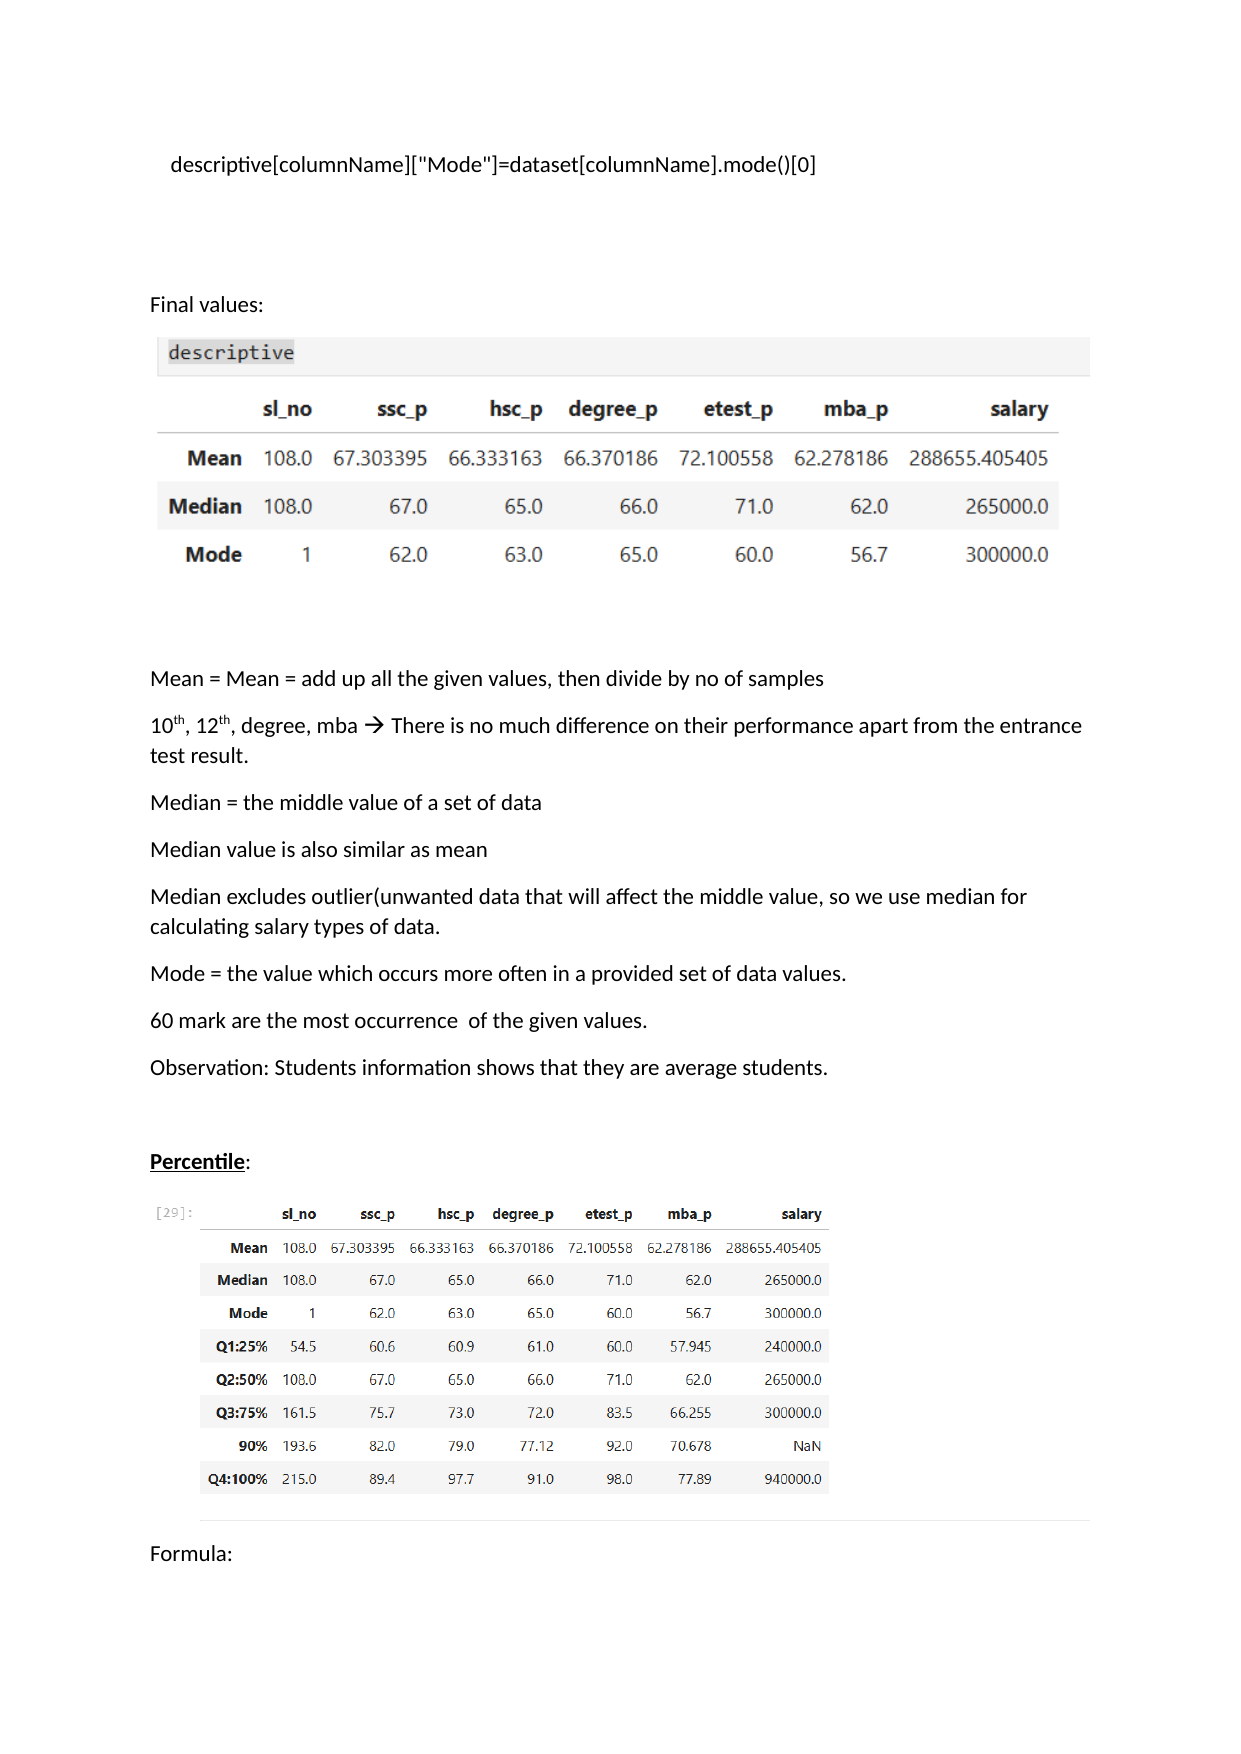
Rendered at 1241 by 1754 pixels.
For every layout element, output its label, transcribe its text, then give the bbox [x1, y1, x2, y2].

text Formula: [150, 1539, 1090, 1567]
picture [150, 337, 1091, 599]
text Median = the middle value of a set of data [150, 788, 1090, 816]
text 60 mark are the most occurrence of the given values. [150, 1006, 1090, 1034]
text Median excludes outlier(unwanted data that will affect the middle value, so we use median for calculating salary types of data. [150, 882, 1090, 940]
text Percentile: [150, 1147, 1090, 1175]
text Median value is also similar as mean [150, 835, 1090, 863]
text Observation: Students information shows that they are average students. [150, 1053, 1090, 1081]
text descriptive[columnName]["Mode"]=dataset[columnName].mode()[0] [150, 150, 1090, 178]
text Mean = Mean = add up all the given values, then divide by no of samples [150, 664, 1090, 692]
text 10th, 12th, degree, mba There is no much difference on their performance apart from the entrance test result. [150, 711, 1090, 769]
text Mode = the value which occurs more often in a provided set of data values. [150, 959, 1090, 987]
picture [150, 1193, 1091, 1521]
text Final values: [150, 291, 1090, 319]
